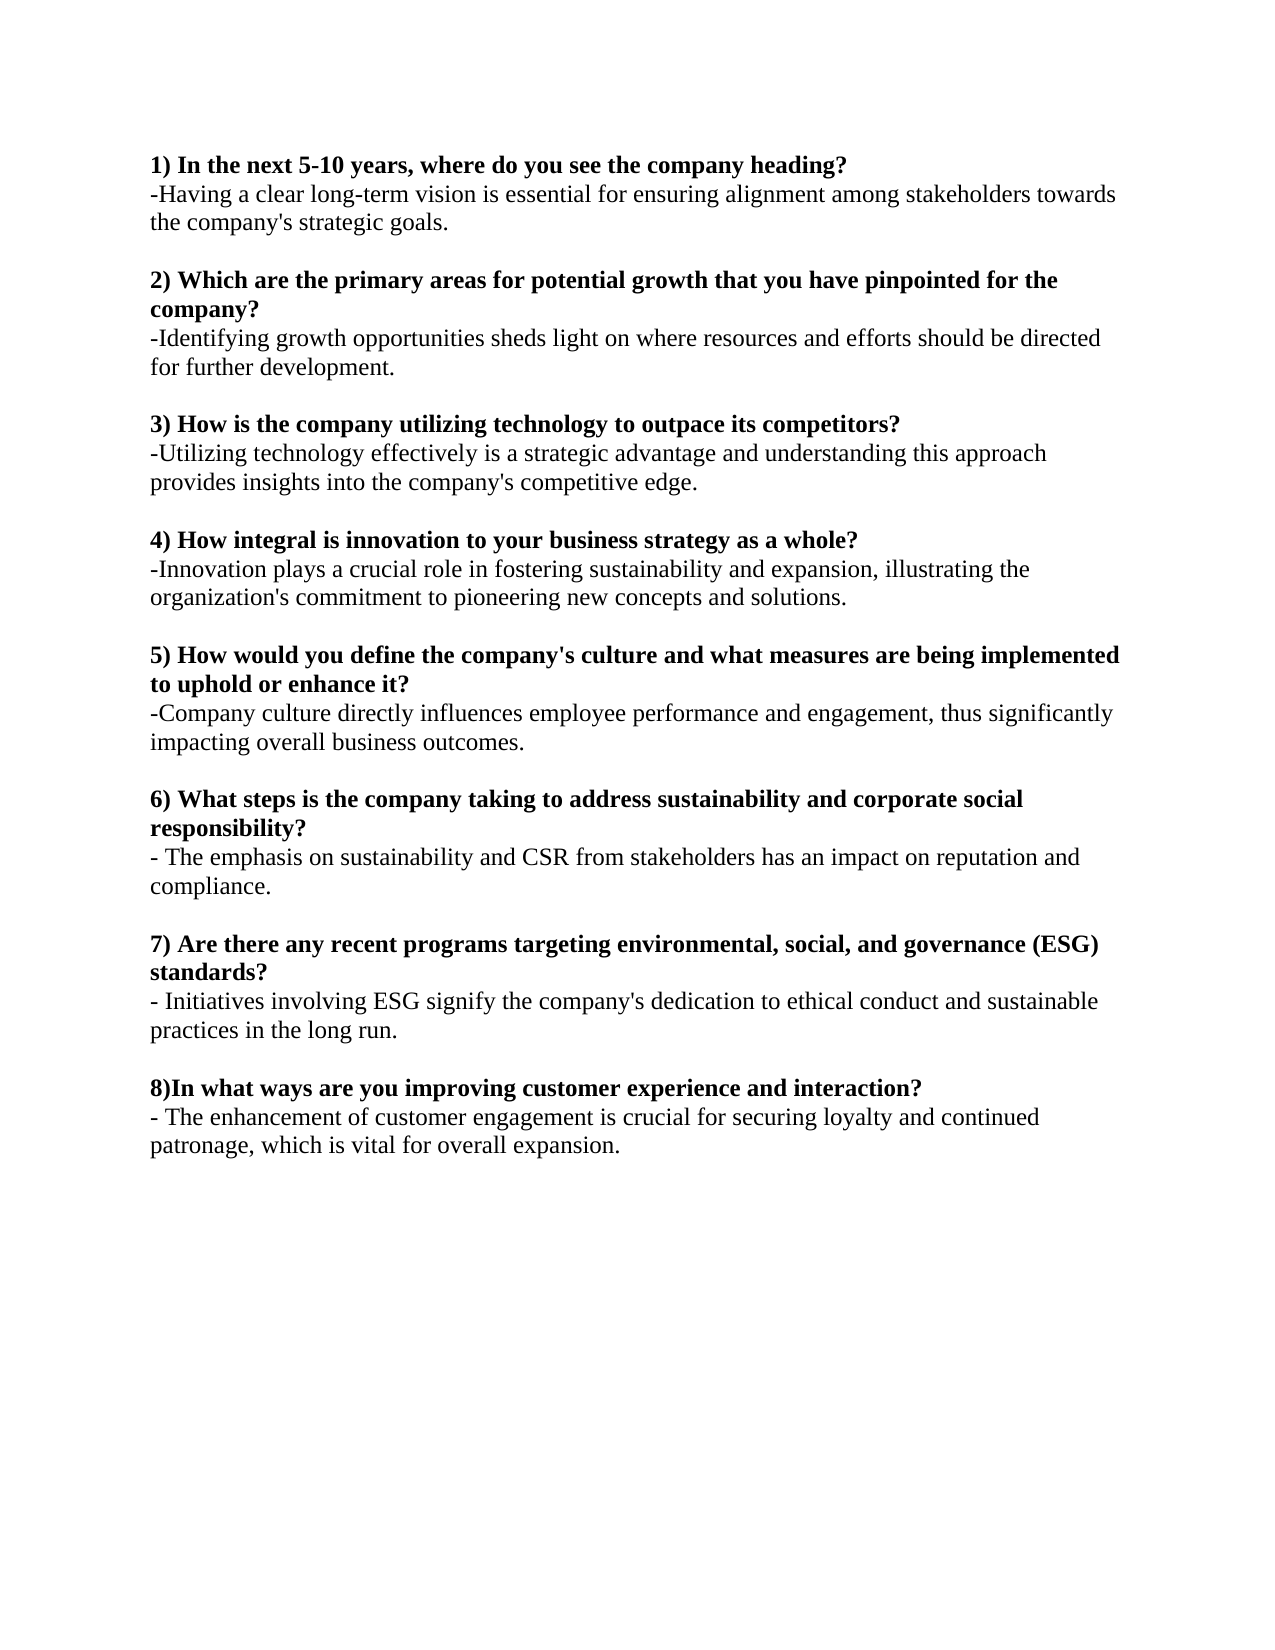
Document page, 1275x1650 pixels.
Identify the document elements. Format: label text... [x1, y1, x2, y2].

text 3) How is the company utilizing technology to outpace its competitors? -Utilizing technology effectively is a strategic advantage and understanding this approach provides insights into the company's competitive edge. [150, 409, 1125, 496]
text 8)In what ways are you improving customer experience and interaction? - The enhancement of customer engagement is crucial for securing loyalty and continued patronage, which is vital for overall expansion. [150, 1073, 1125, 1159]
text 1) In the next 5-10 years, where do you see the company heading? -Having a clear long-term vision is essential for ensuring alignment among stakeholders towards the company's strategic goals. [150, 150, 1125, 236]
text 6) What steps is the company taking to address sustainability and corporate social responsibility? - The emphasis on sustainability and CSR from stakeholders has an impact on reputation and compliance. [150, 784, 1125, 899]
text 7) Are there any recent programs targeting environmental, social, and governance (ESG) standards? - Initiatives involving ESG signify the company's dedication to ethical conduct and sustainable practices in the long run. [150, 929, 1125, 1044]
text 2) Which are the primary areas for potential growth that you have pinpointed for the company? -Identifying growth opportunities sheds light on where resources and efforts should be directed for further development. [150, 265, 1125, 380]
text 5) How would you define the company's culture and what measures are being implemented to uphold or enhance it? -Company culture directly influences employee performance and engagement, thus significantly impacting overall business outcomes. [150, 640, 1125, 755]
text 4) How integral is innovation to your business strategy as a whole? -Innovation plays a crucial role in fostering sustainability and expansion, illustrating the organization's commitment to pioneering new concepts and solutions. [150, 525, 1125, 611]
